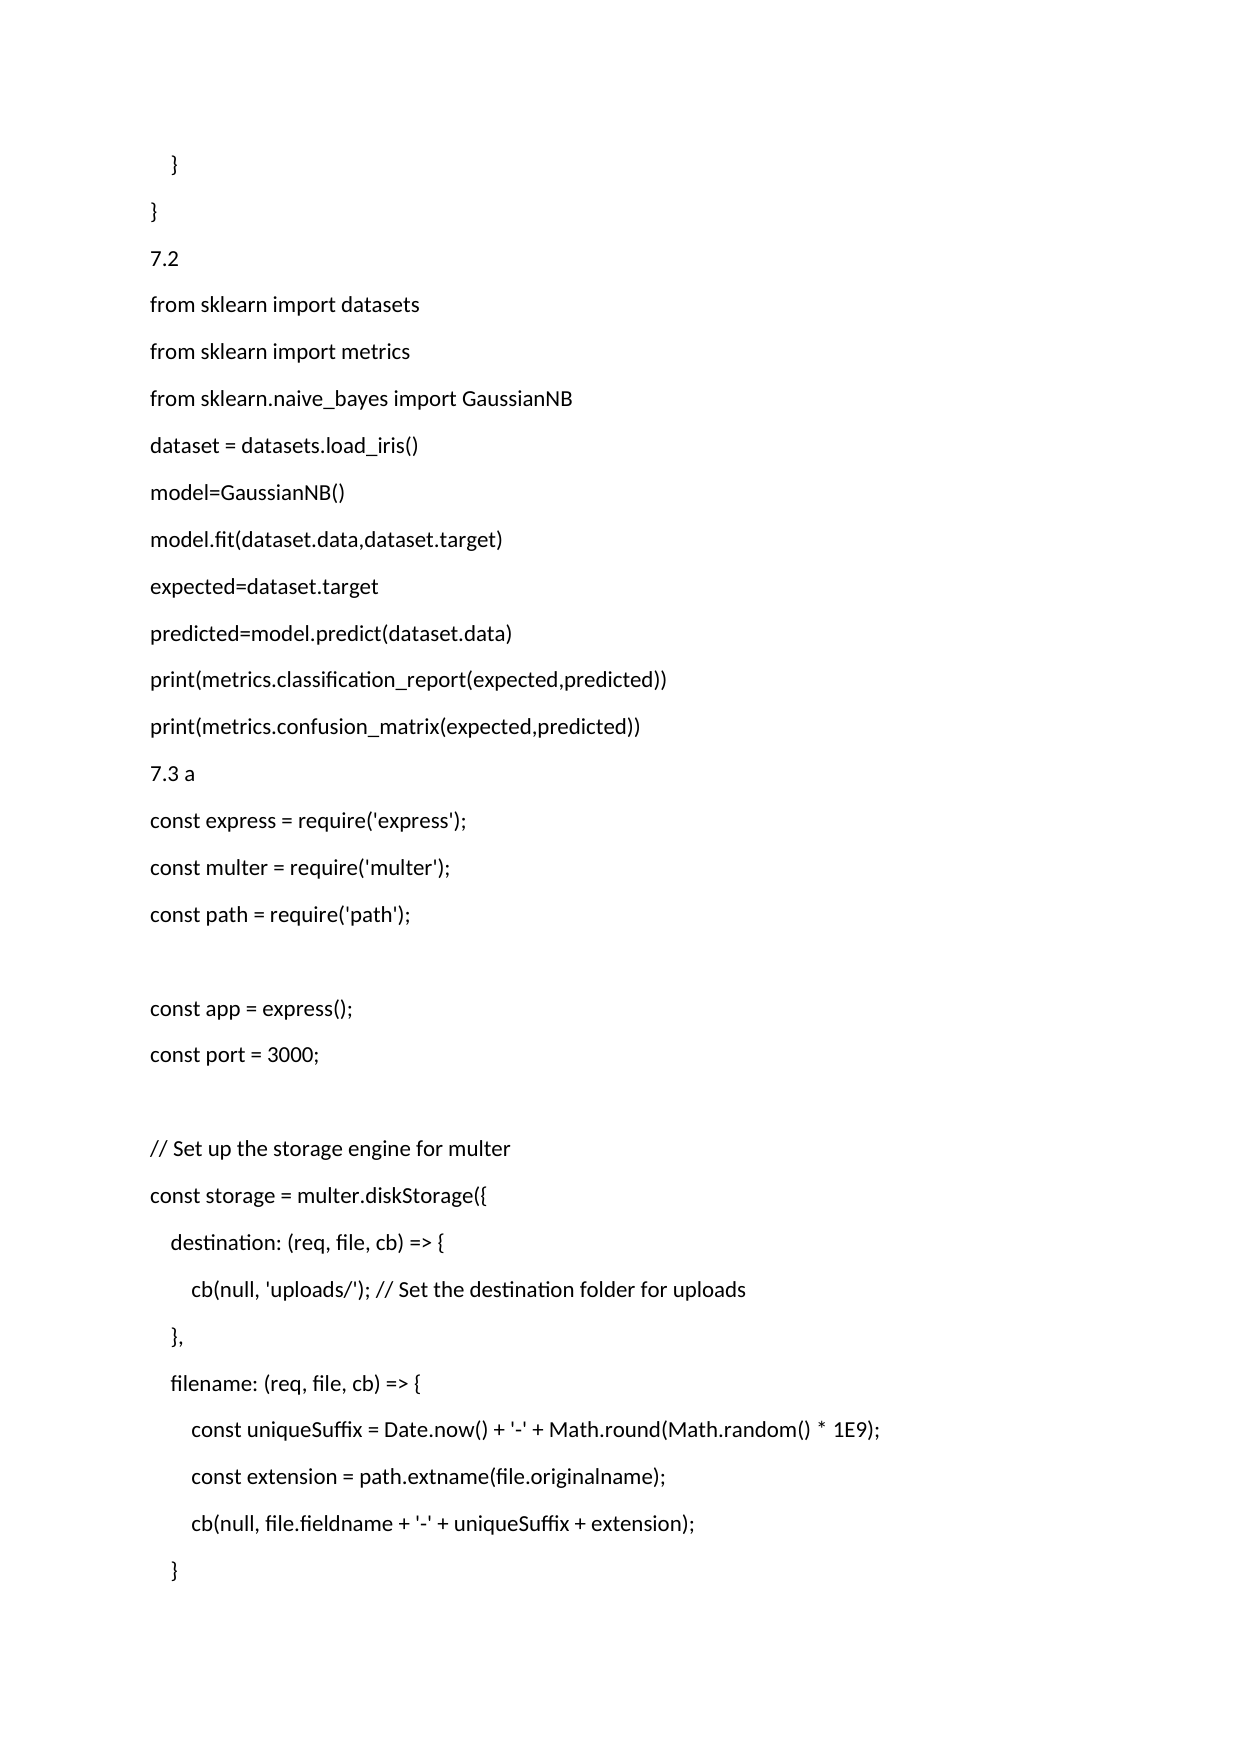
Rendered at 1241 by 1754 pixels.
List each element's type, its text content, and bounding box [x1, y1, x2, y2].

text const express = require('express'); [150, 806, 1090, 834]
text cb(null, 'uploads/'); // Set the destination folder for uploads [150, 1275, 1090, 1303]
text } [150, 1556, 1090, 1584]
text model.fit(dataset.data,dataset.target) [150, 525, 1090, 553]
text const extension = path.extname(file.originalname); [150, 1462, 1090, 1491]
text cb(null, file.fieldname + '-' + uniqueSuffix + extension); [150, 1509, 1090, 1537]
text const port = 3000; [150, 1041, 1090, 1069]
text const app = express(); [150, 994, 1090, 1022]
text filename: (req, file, cb) => { [150, 1369, 1090, 1397]
text print(metrics.confusion_matrix(expected,predicted)) [150, 712, 1090, 741]
text from sklearn import datasets [150, 291, 1090, 319]
text 7.2 [150, 244, 1090, 272]
text const uniqueSuffix = Date.now() + '-' + Math.round(Math.random() * 1E9); [150, 1416, 1090, 1444]
text from sklearn.naive_bayes import GaussianNB [150, 384, 1090, 412]
text expected=dataset.target [150, 572, 1090, 600]
text // Set up the storage engine for multer [150, 1134, 1090, 1162]
text }, [150, 1322, 1090, 1350]
text model=GaussianNB() [150, 478, 1090, 506]
text const path = require('path'); [150, 900, 1090, 928]
text from sklearn import metrics [150, 337, 1090, 366]
text print(metrics.classification_report(expected,predicted)) [150, 666, 1090, 694]
text const storage = multer.diskStorage({ [150, 1181, 1090, 1209]
text destination: (req, file, cb) => { [150, 1228, 1090, 1256]
text } [150, 197, 1090, 225]
text } [150, 150, 1090, 178]
text predicted=model.predict(dataset.data) [150, 619, 1090, 647]
text 7.3 a [150, 759, 1090, 787]
text dataset = datasets.load_iris() [150, 431, 1090, 459]
text const multer = require('multer'); [150, 853, 1090, 881]
